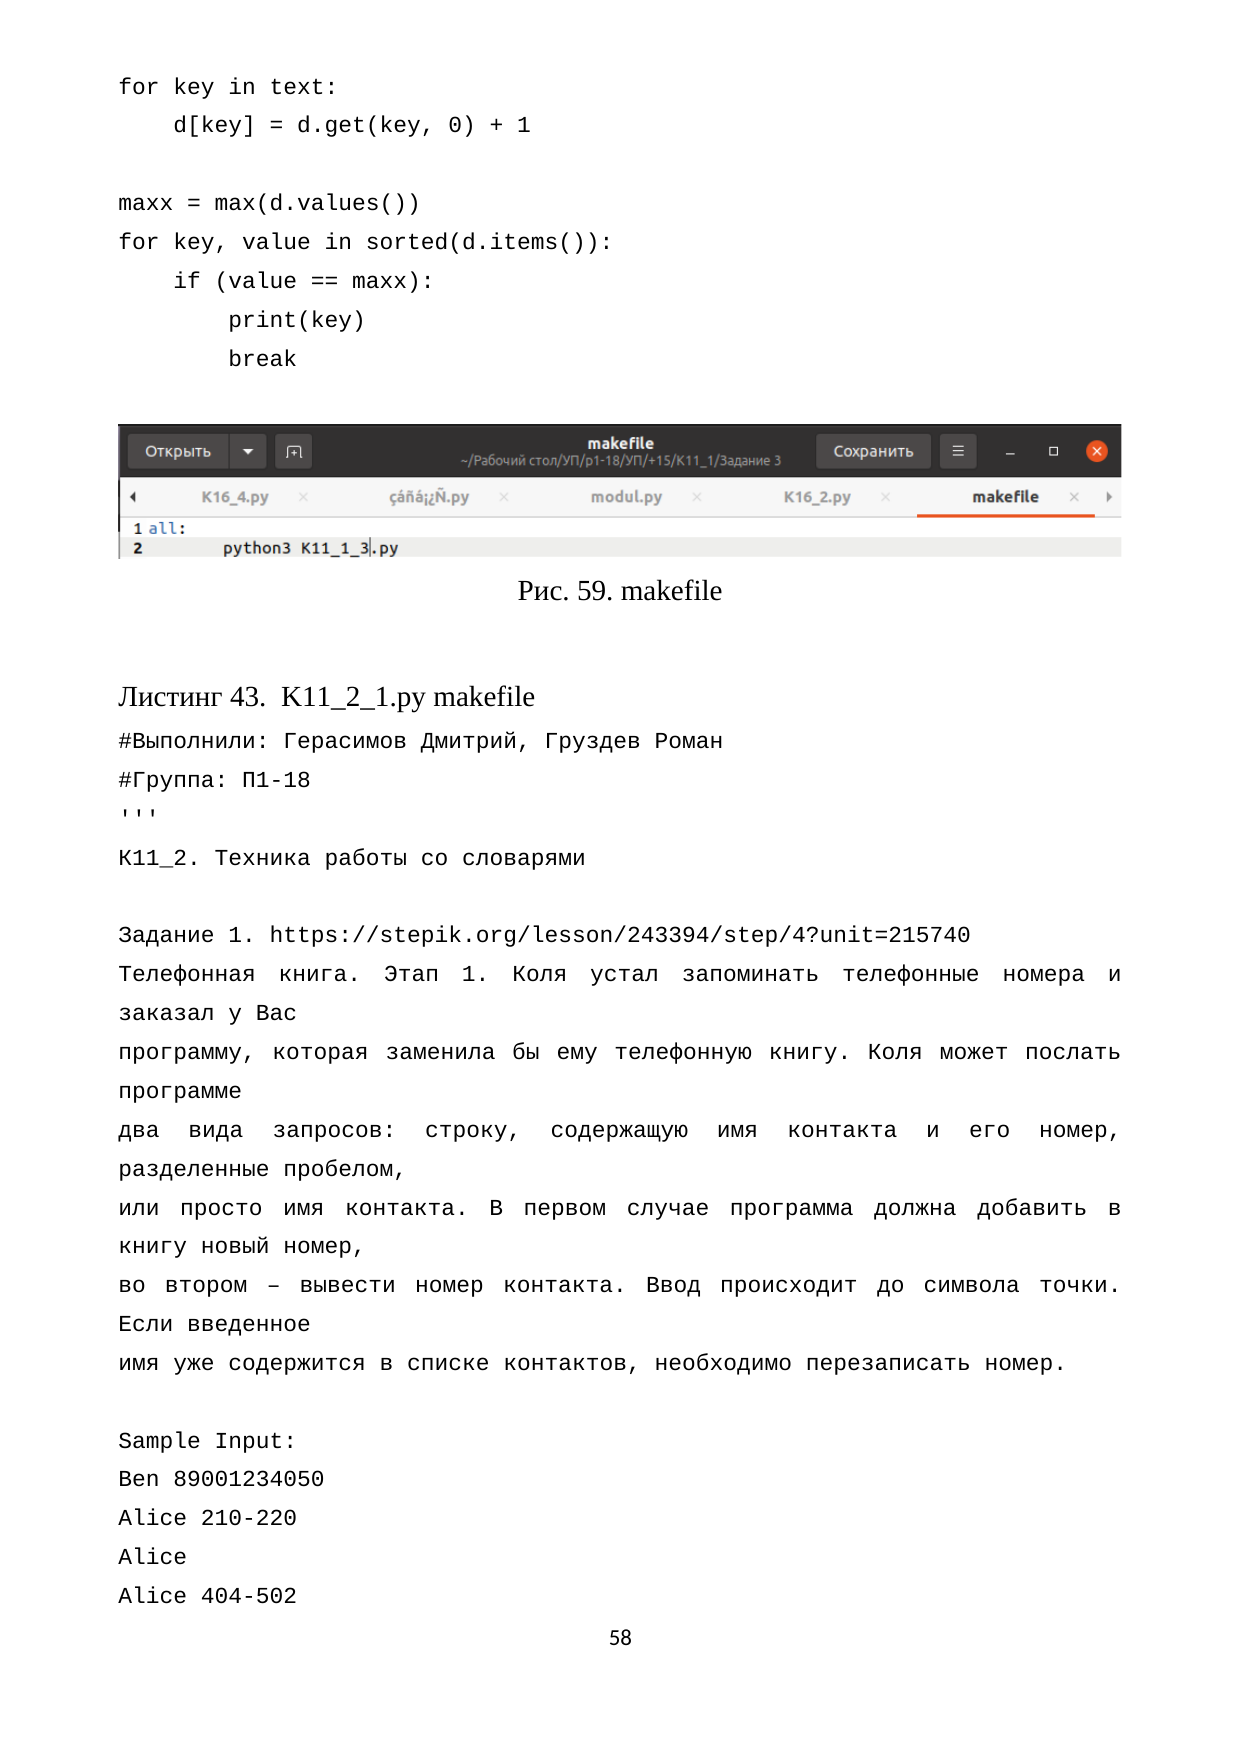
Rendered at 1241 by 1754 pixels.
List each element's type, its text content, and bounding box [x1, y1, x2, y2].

text maxx = max(d.values()) [118, 192, 1122, 217]
text Рис. 59. makefile [118, 573, 1122, 607]
text print(key) [118, 308, 1122, 334]
text Sample Input: [118, 1429, 1122, 1455]
text Alice [118, 1546, 1122, 1571]
text for key, value in sorted(d.items()): [118, 230, 1122, 256]
text во втором – вывести номер контакта. Ввод происходит до символа точки. Если введенное [118, 1273, 1122, 1338]
text К11_2. Техника работы со словарями [118, 846, 1122, 872]
picture [118, 424, 1122, 559]
text #Выполнили: Герасимов Дмитрий, Груздев Роман [118, 729, 1122, 756]
text Листинг 43. K11_2_1.py makefile [118, 679, 1122, 713]
text или просто имя контакта. В первом случае программа должна добавить в книгу новый номер, [118, 1196, 1122, 1261]
text d[key] = d.get(key, 0) + 1 [118, 114, 1122, 140]
text Задание 1. https://stepik.org/lesson/243394/step/4?unit=215740 [118, 924, 1122, 950]
text Alice 210-220 [118, 1507, 1122, 1533]
text Ben 89001234050 [118, 1468, 1122, 1494]
text два вида запросов: строку, содержащую имя контакта и его номер, разделенные пробелом, [118, 1118, 1122, 1183]
text программу, которая заменила бы ему телефонную книгу. Коля может послать программе [118, 1040, 1122, 1105]
text #Группа: П1-18 [118, 768, 1122, 794]
text ''' [118, 807, 1122, 833]
text имя уже содержится в списке контактов, необходимо перезаписать номер. [118, 1351, 1122, 1377]
text Телефонная книга. Этап 1. Коля устал запоминать телефонные номера и заказал у Вас [118, 963, 1122, 1027]
text for key in text: [118, 75, 1122, 101]
text break [118, 347, 1122, 373]
text Alice 404-502 [118, 1584, 1122, 1610]
text if (value == maxx): [118, 269, 1122, 295]
